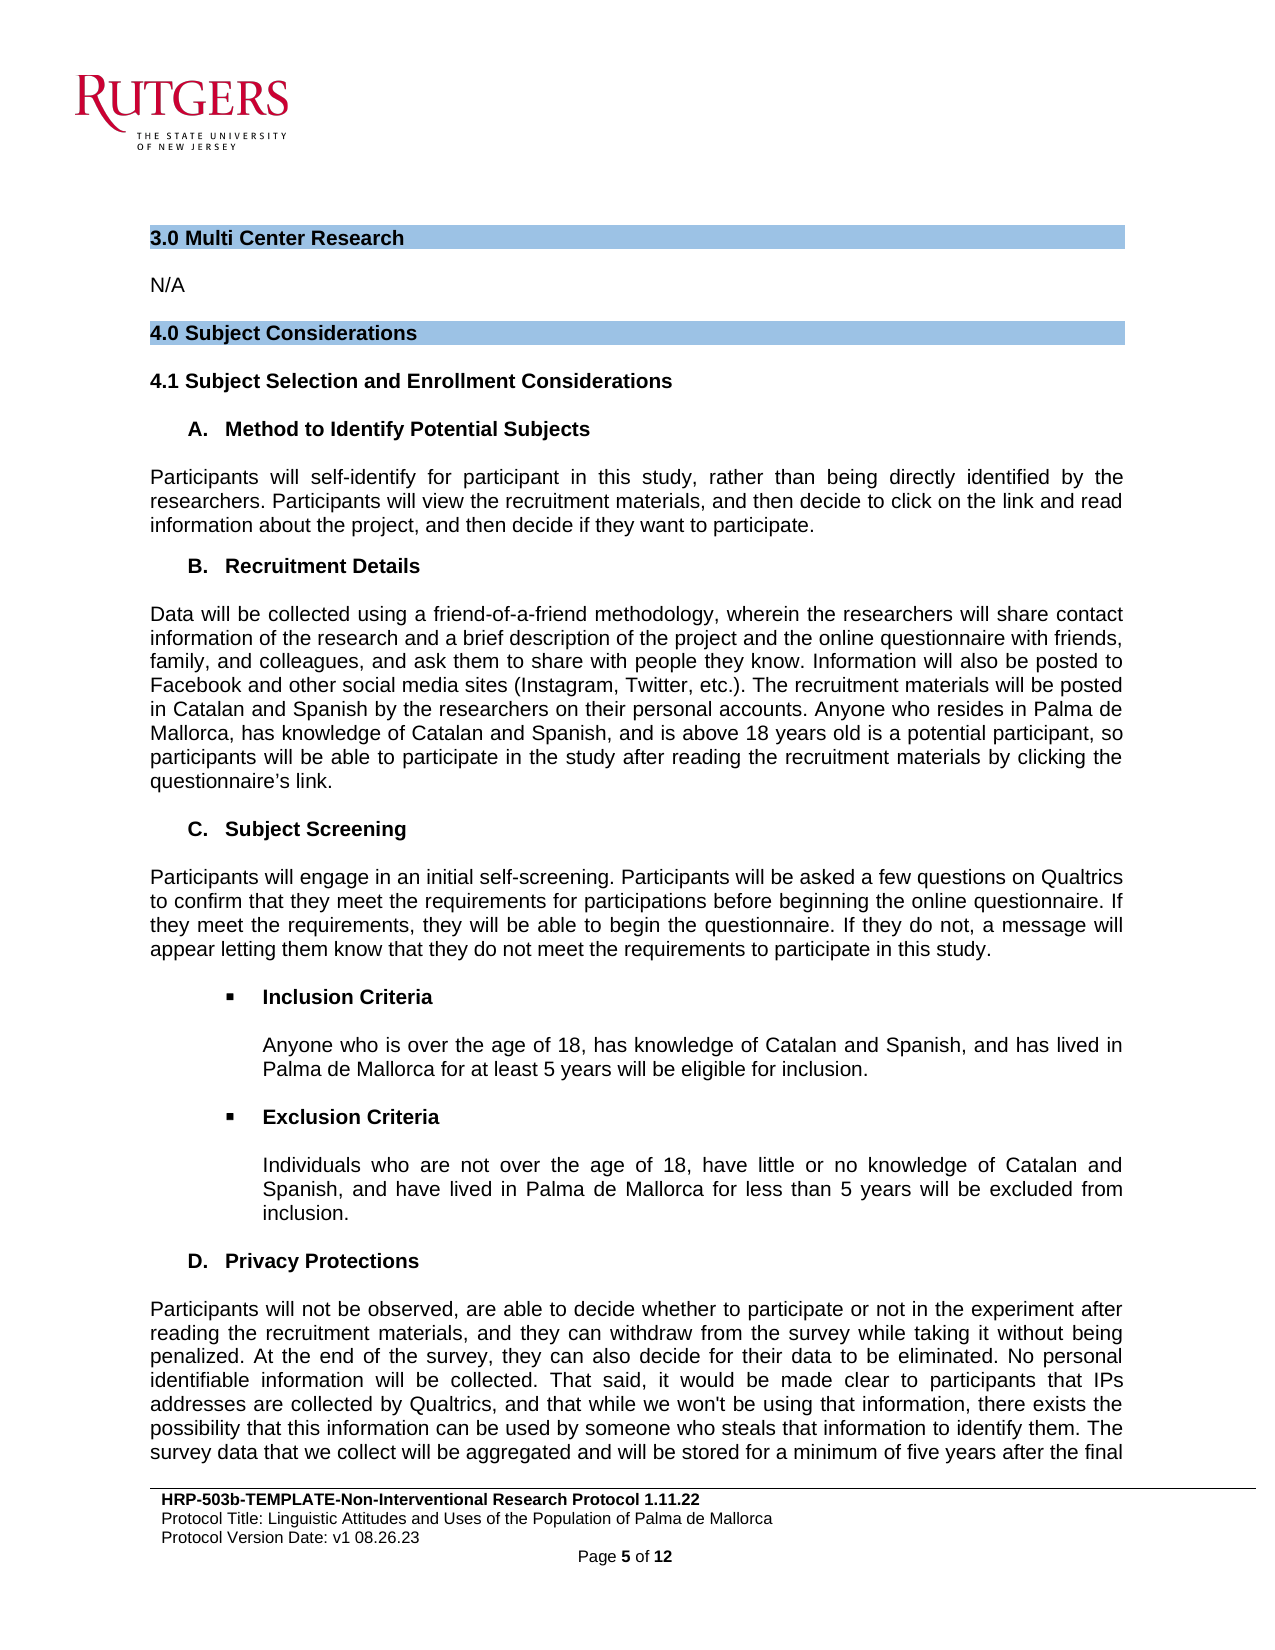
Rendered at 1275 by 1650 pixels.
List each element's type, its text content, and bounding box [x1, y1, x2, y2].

text Participants will self-identify for participant in this study, rather than being directly identified by the researchers. Participants will view the recruitment materials, and then decide to click on the link and read information about the project, and then decide if they want to participate. [150, 465, 1125, 537]
list Exclusion Criteria [225, 1104, 1125, 1129]
text 4.1 Subject Selection and Enrollment Considerations [150, 369, 1125, 393]
text 3.0 Multi Center Research [150, 225, 1125, 249]
text 4.0 Subject Considerations [150, 321, 1125, 345]
list Inclusion Criteria [225, 985, 1125, 1009]
text N/A [150, 273, 1125, 297]
list Method to Identify Potential Subjects [187, 417, 1125, 441]
text Participants will engage in an initial self-screening. Participants will be asked a few questions on Qualtrics to confirm that they meet the requirements for participations before beginning the online questionnaire. If they meet the requirements, they will be able to begin the questionnaire. If they do not, a message will appear letting them know that they do not meet the requirements to participate in this study. [150, 865, 1125, 961]
picture [75, 75, 288, 150]
text Individuals who are not over the age of 18, have little or no knowledge of Catalan and Spanish, and have lived in Palma de Mallorca for less than 5 years will be excluded from inclusion. [262, 1153, 1125, 1224]
list Subject Screening [187, 817, 1125, 841]
text Anyone who is over the age of 18, has knowledge of Catalan and Spanish, and has lived in Palma de Mallorca for at least 5 years will be eligible for inclusion. [262, 1033, 1125, 1081]
list Privacy Protections [187, 1248, 1125, 1272]
text Data will be collected using a friend-of-a-friend methodology, wherein the researchers will share contact information of the research and a brief description of the project and the online questionnaire with friends, family, and colleagues, and ask them to share with people they know. Information will also be posted to Facebook and other social media sites (Instagram, Twitter, etc.). The recruitment materials will be posted in Catalan and Spanish by the researchers on their personal accounts. Anyone who resides in Palma de Mallorca, has knowledge of Catalan and Spanish, and is above 18 years old is a potential participant, so participants will be able to participate in the study after reading the recruitment materials by clicking the questionnaire’s link. [150, 601, 1125, 793]
list Recruitment Details [187, 553, 1125, 577]
